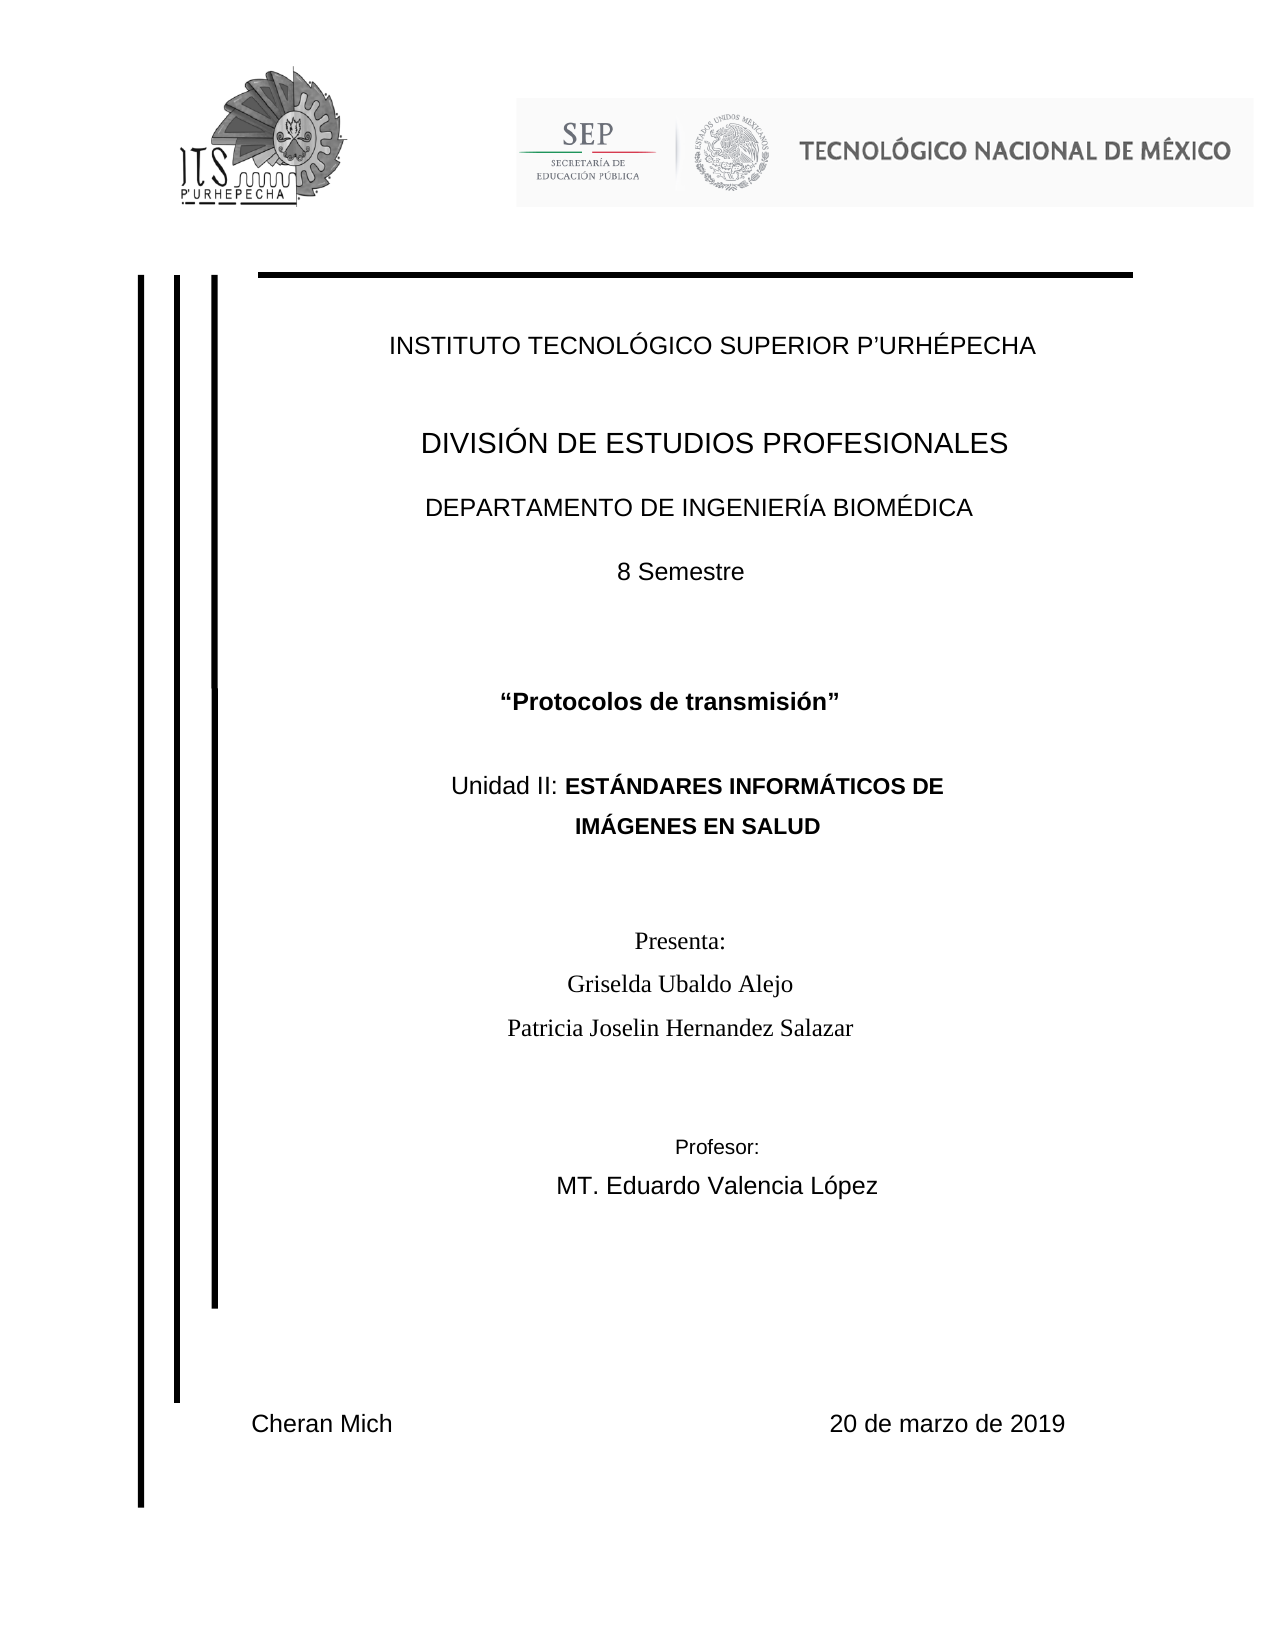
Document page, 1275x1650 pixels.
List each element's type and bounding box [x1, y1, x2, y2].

picture [516, 98, 1254, 207]
